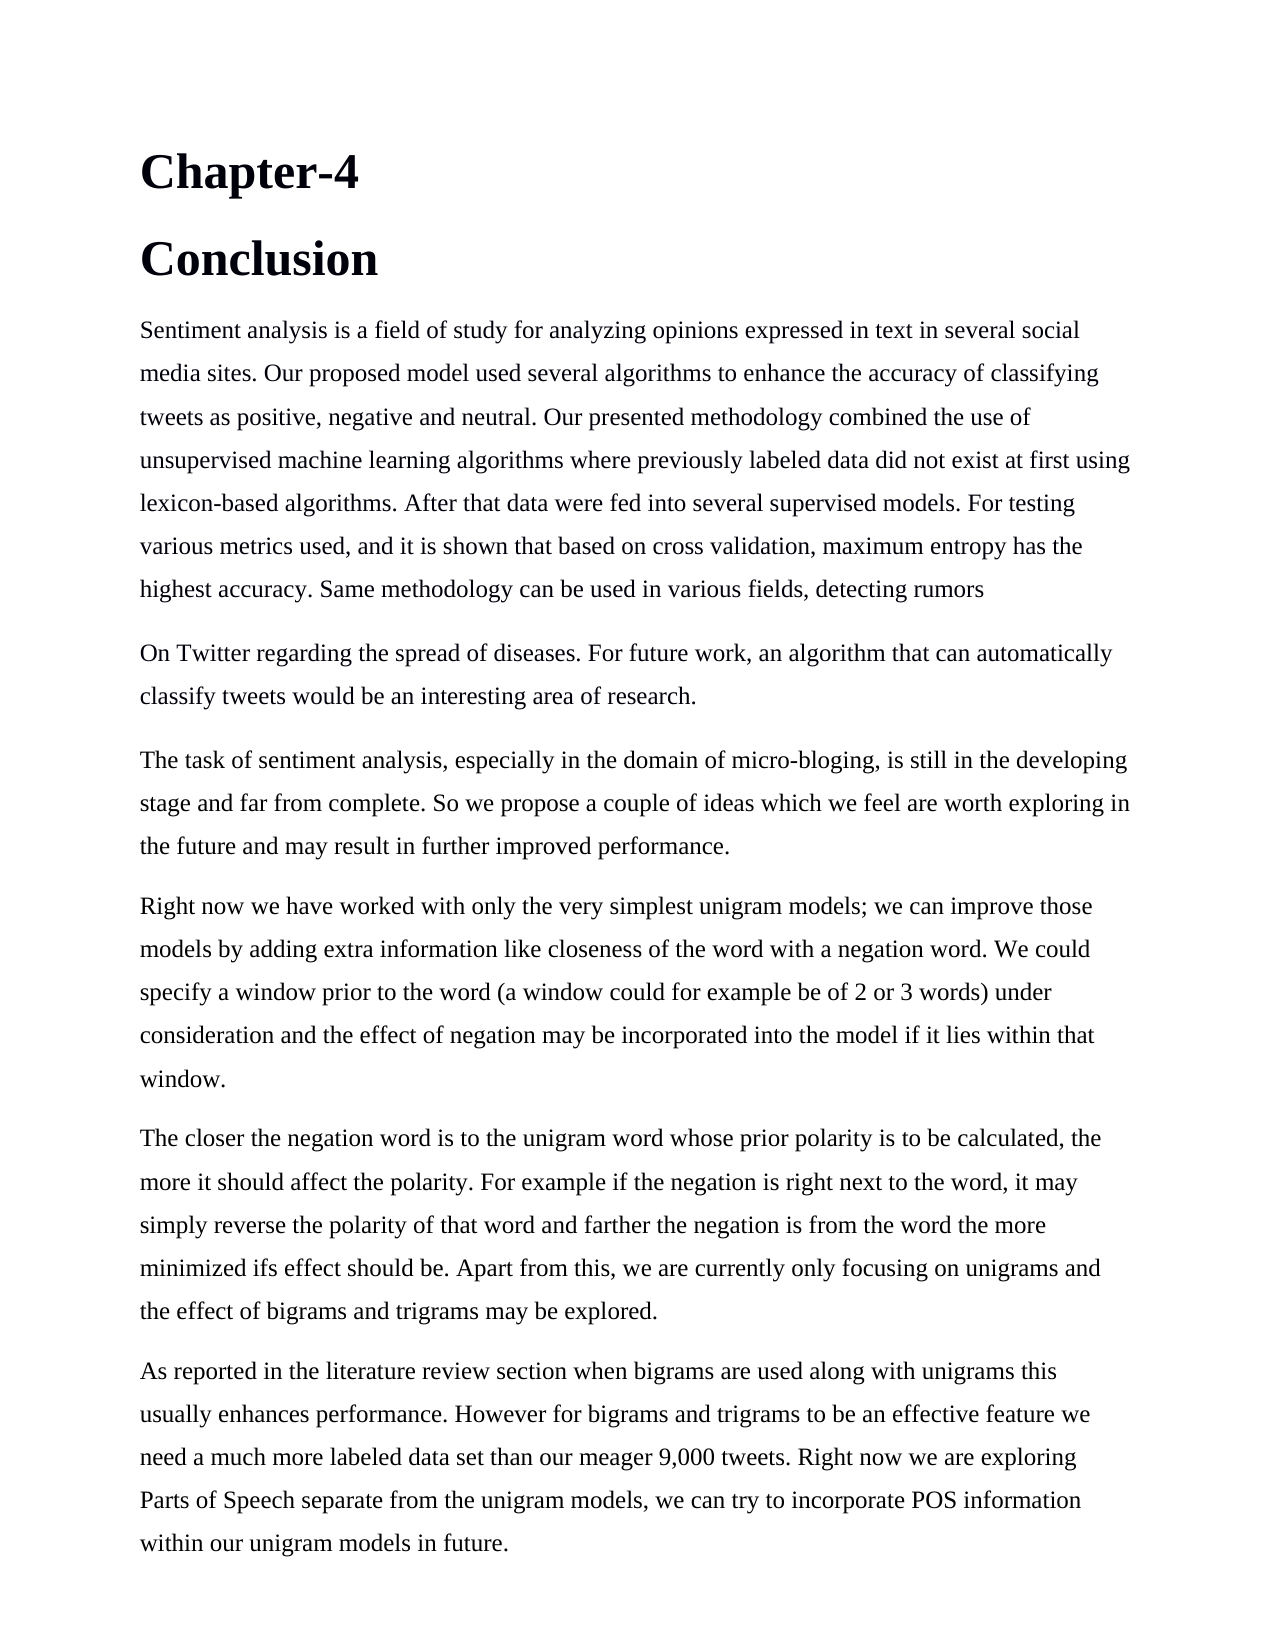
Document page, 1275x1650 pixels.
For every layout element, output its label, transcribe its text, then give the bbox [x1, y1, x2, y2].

title Conclusion [139, 228, 1131, 286]
text On Twitter regarding the spread of diseases. For future work, an algorithm that can automatically classify tweets would be an interesting area of research. [139, 638, 1131, 710]
text The closer the negation word is to the unigram word whose prior polarity is to be calculated, the more it should affect the polarity. For example if the negation is right next to the word, it may simply reverse the polarity of that word and farther the negation is from the word the more minimized ifs effect should be. Apart from this, we are currently only focusing on unigrams and the effect of bigrams and trigrams may be explored. [139, 1123, 1131, 1325]
text As reported in the literature review section when bigrams are used along with unigrams this usually enhances performance. However for bigrams and trigrams to be an effective feature we need a much more labeled data set than our meager 9,000 tweets. Right now we are exploring Parts of Speech separate from the unigram models, we can try to incorporate POS information within our unigram models in future. [139, 1356, 1131, 1557]
text Chapter-4 [139, 142, 1131, 199]
text The task of sentiment analysis, especially in the domain of micro-bloging, is still in the developing stage and far from complete. So we propose a couple of ideas which we feel are worth exploring in the future and may result in further improved performance. [139, 745, 1131, 860]
text Right now we have worked with only the very simplest unigram models; we can improve those models by adding extra information like closeness of the word with a negation word. We could specify a window prior to the word (a window could for example be of 2 or 3 words) under consideration and the effect of negation may be incorporated into the model if it lies within that window. [139, 891, 1131, 1092]
text Sentiment analysis is a field of study for analyzing opinions expressed in text in several social media sites. Our proposed model used several algorithms to enhance the accuracy of classifying tweets as positive, negative and neutral. Our presented methodology combined the use of unsupervised machine learning algorithms where previously labeled data did not exist at first using lexicon-based algorithms. After that data were fed into several supervised models. For testing various metrics used, and it is shown that based on cross validation, maximum entropy has the highest accuracy. Same methodology can be used in various fields, detecting rumors [139, 315, 1131, 603]
